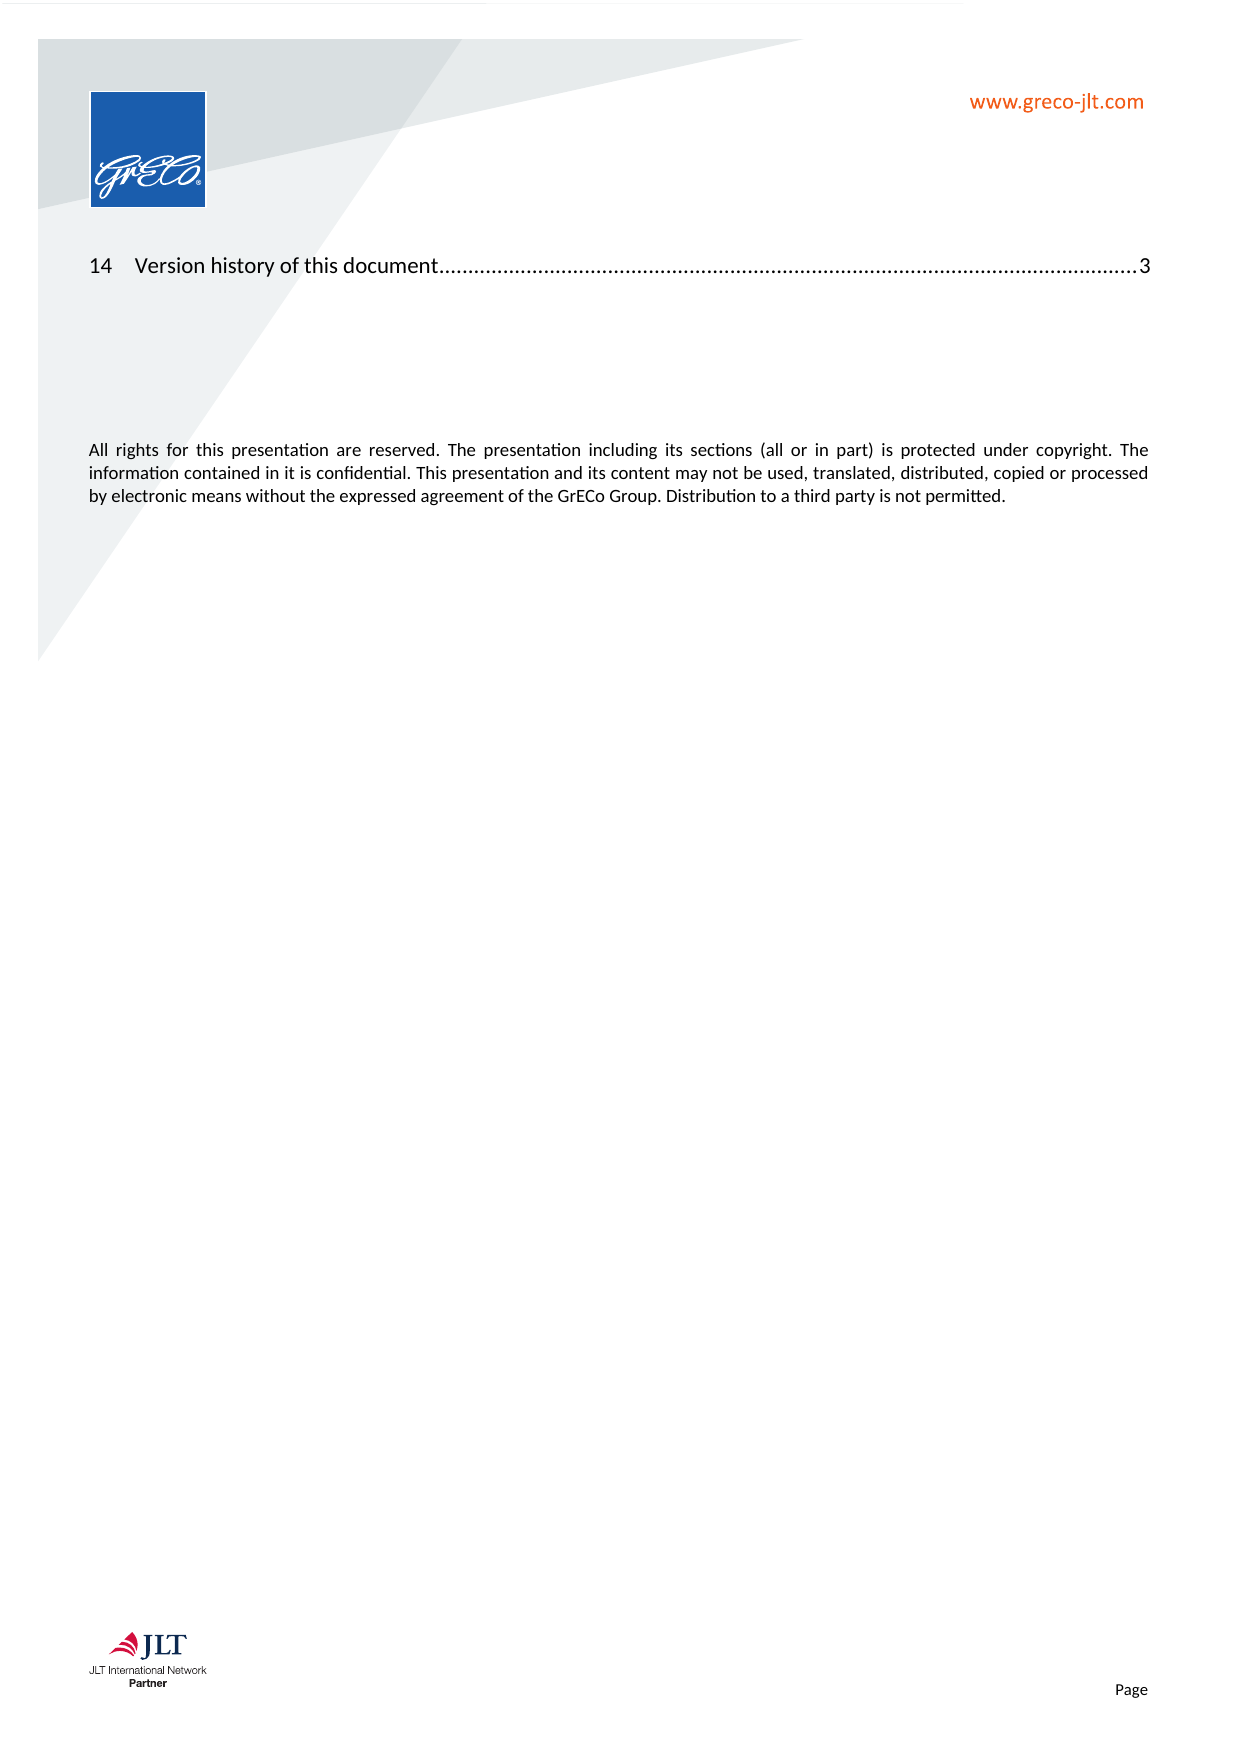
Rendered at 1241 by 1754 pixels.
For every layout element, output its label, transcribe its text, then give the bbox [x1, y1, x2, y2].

text 14 Version history of this document 3 [89, 251, 1152, 279]
text All rights for this presentation are reserved. The presentation including its sections (all or in part) is protected under copyright. The information contained in it is confidential. This presentation and its content may not be used, translated, distributed, copied or processed by electronic means without the expressed agreement of the GrECo Group. Distribution to a third party is not permitted. [89, 438, 1152, 507]
